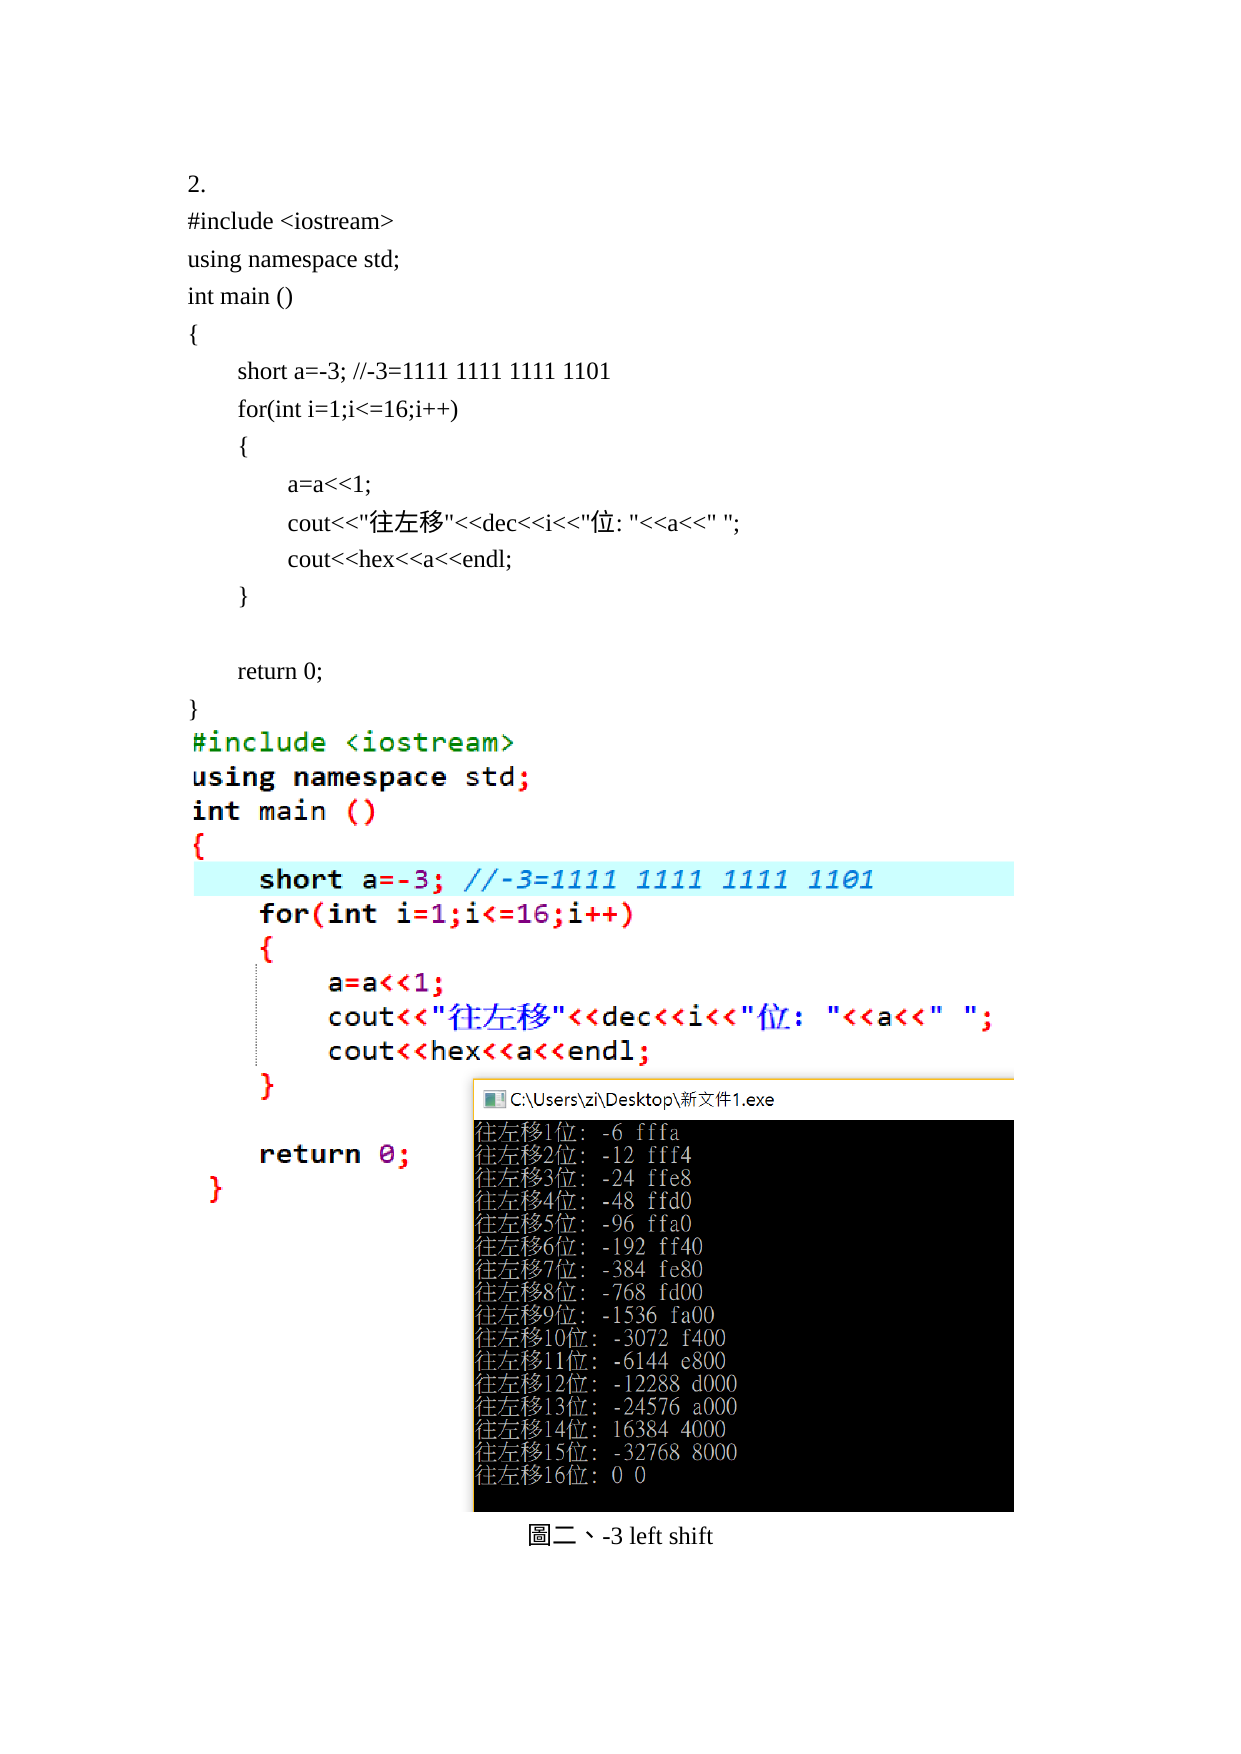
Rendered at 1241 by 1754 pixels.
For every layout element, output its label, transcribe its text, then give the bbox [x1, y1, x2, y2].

text for(int i=1;i<=16;i++) [187, 389, 1053, 427]
text { [187, 314, 1053, 352]
text #include <iostream> [187, 202, 1053, 239]
text a=a<<1; [187, 464, 1053, 502]
text { [187, 427, 1053, 464]
text short a=-3; //-3=1111 1111 1111 1101 [187, 352, 1053, 389]
text int main () [187, 277, 1053, 314]
text cout<<hex<<a<<endl; [187, 539, 1053, 577]
text return 0; [187, 652, 1053, 689]
text cout<<"往左移"<<dec<<i<<"位: "<<a<<" "; [187, 502, 1053, 539]
text 2. [187, 164, 1053, 202]
text 圖二、-3 left shift [187, 1514, 1053, 1552]
text } [187, 577, 1053, 614]
text using namespace std; [187, 239, 1053, 277]
text } [187, 689, 1053, 727]
picture [193, 727, 1014, 1512]
